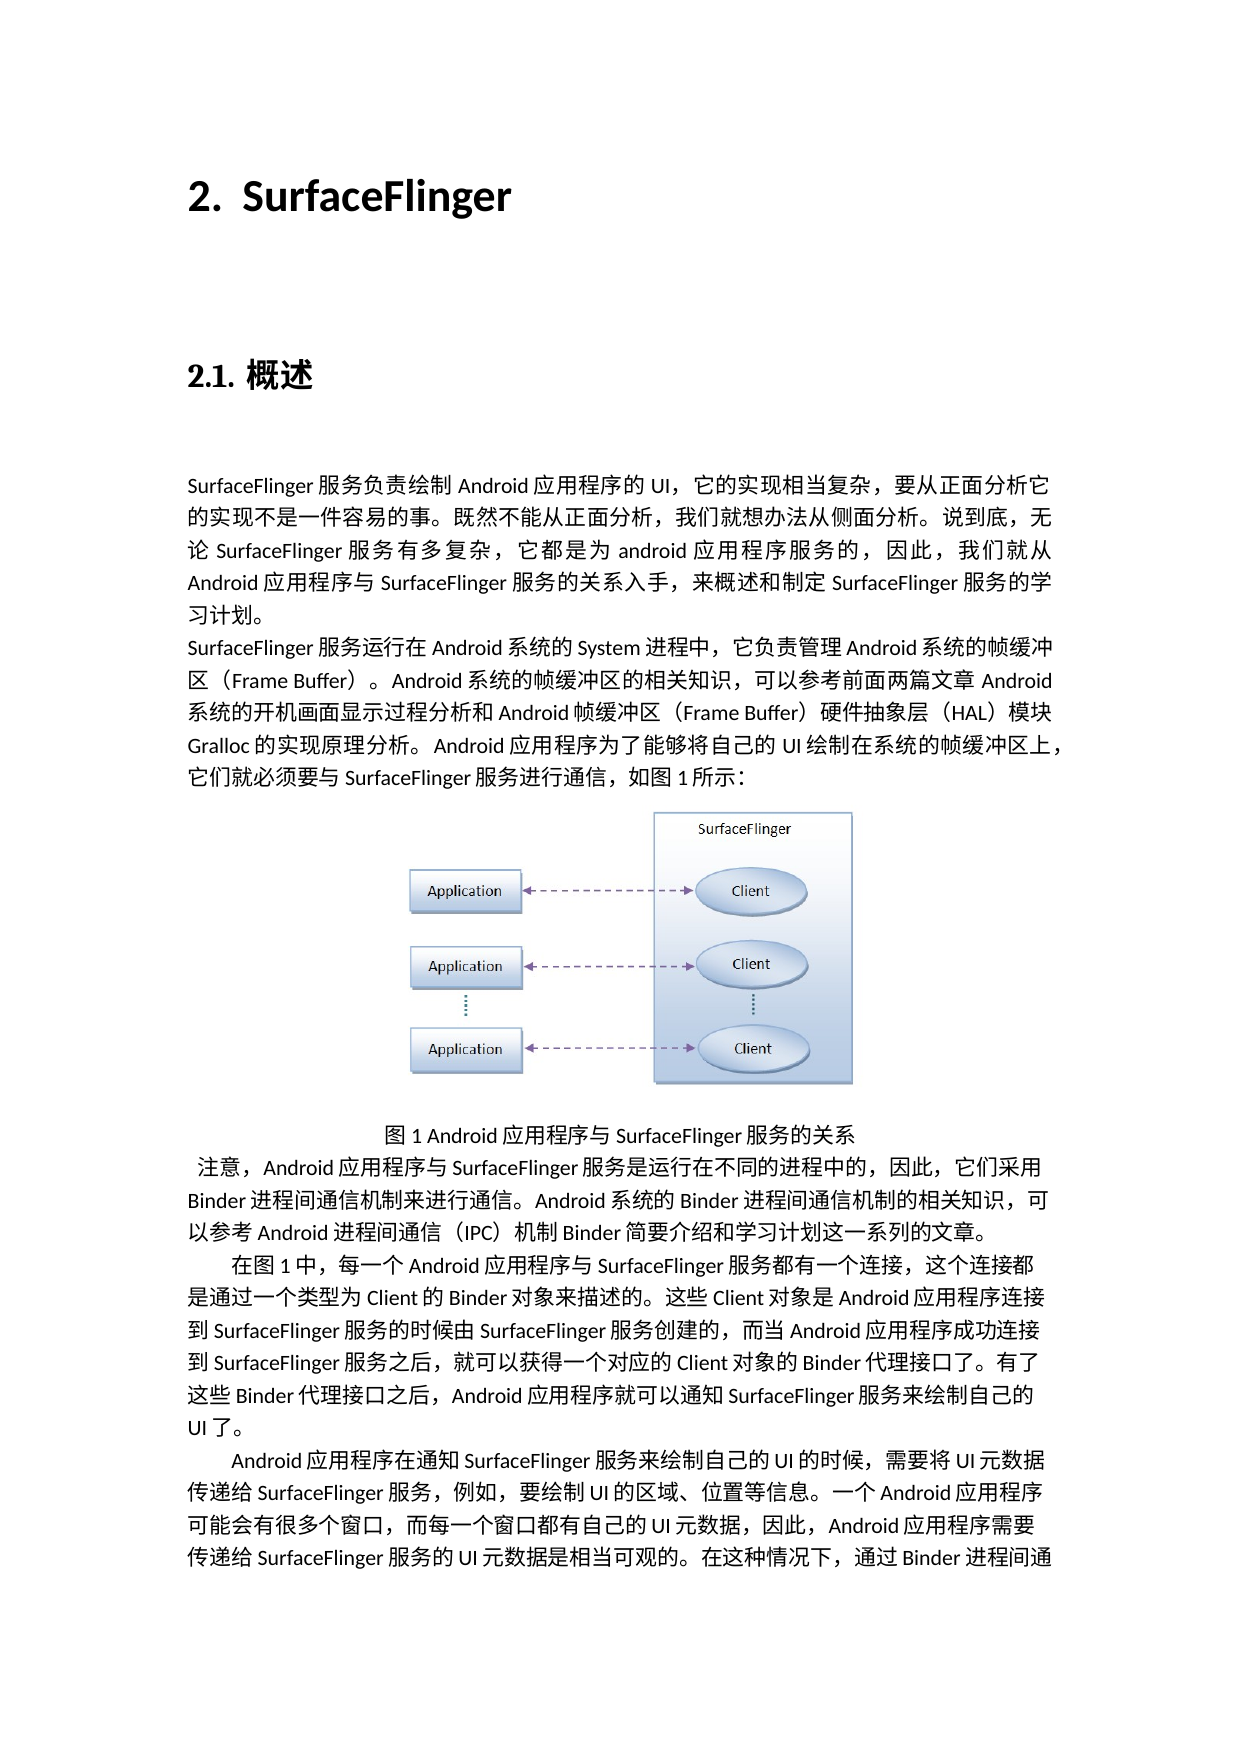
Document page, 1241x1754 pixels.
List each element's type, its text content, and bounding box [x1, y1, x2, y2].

text 图1 Android应用程序与SurfaceFlinger服务的关系 [187, 1117, 1053, 1150]
subtitle 概述 [187, 340, 1053, 405]
text 在图1中，每一个Android应用程序与SurfaceFlinger服务都有一个连接，这个连接都是通过一个类型为Client的Binder对象来描述的。这些Client对象是Android应用程序连接到SurfaceFlinger服务的时候由SurfaceFlinger服务创建的，而当Android应用程序成功连接到SurfaceFlinger服务之后，就可以获得一个对应的Client对象的Binder代理接口了。有了这些Binder代理接口之后，Android应用程序就可以通知SurfaceFlinger服务来绘制自己的UI了。 [187, 1247, 1053, 1442]
text 注意，Android应用程序与SurfaceFlinger服务是运行在不同的进程中的，因此，它们采用Binder进程间通信机制来进行通信。Android系统的Binder进程间通信机制的相关知识，可以参考Android进程间通信（IPC）机制Binder简要介绍和学习计划这一系列的文章。 [187, 1150, 1053, 1247]
picture [371, 792, 869, 1100]
text SurfaceFlinger服务运行在Android系统的System进程中，它负责管理Android系统的帧缓冲区（Frame Buffer）。Android系统的帧缓冲区的相关知识，可以参考前面两篇文章Android系统的开机画面显示过程分析和Android帧缓冲区（Frame Buffer）硬件抽象层（HAL）模块Gralloc的实现原理分析。Android应用程序为了能够将自己的UI绘制在系统的帧缓冲区上，它们就必须要与SurfaceFlinger服务进行通信，如图1所示： [187, 630, 1053, 792]
text SurfaceFlinger服务负责绘制Android应用程序的UI，它的实现相当复杂，要从正面分析它的实现不是一件容易的事。既然不能从正面分析，我们就想办法从侧面分析。说到底，无论SurfaceFlinger服务有多复杂，它都是为android应用程序服务的，因此，我们就从Android应用程序与SurfaceFlinger服务的关系入手，来概述和制定SurfaceFlinger服务的学习计划。 [187, 467, 1053, 630]
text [187, 1442, 1053, 1572]
subtitle SurfaceFlinger [187, 162, 1053, 227]
